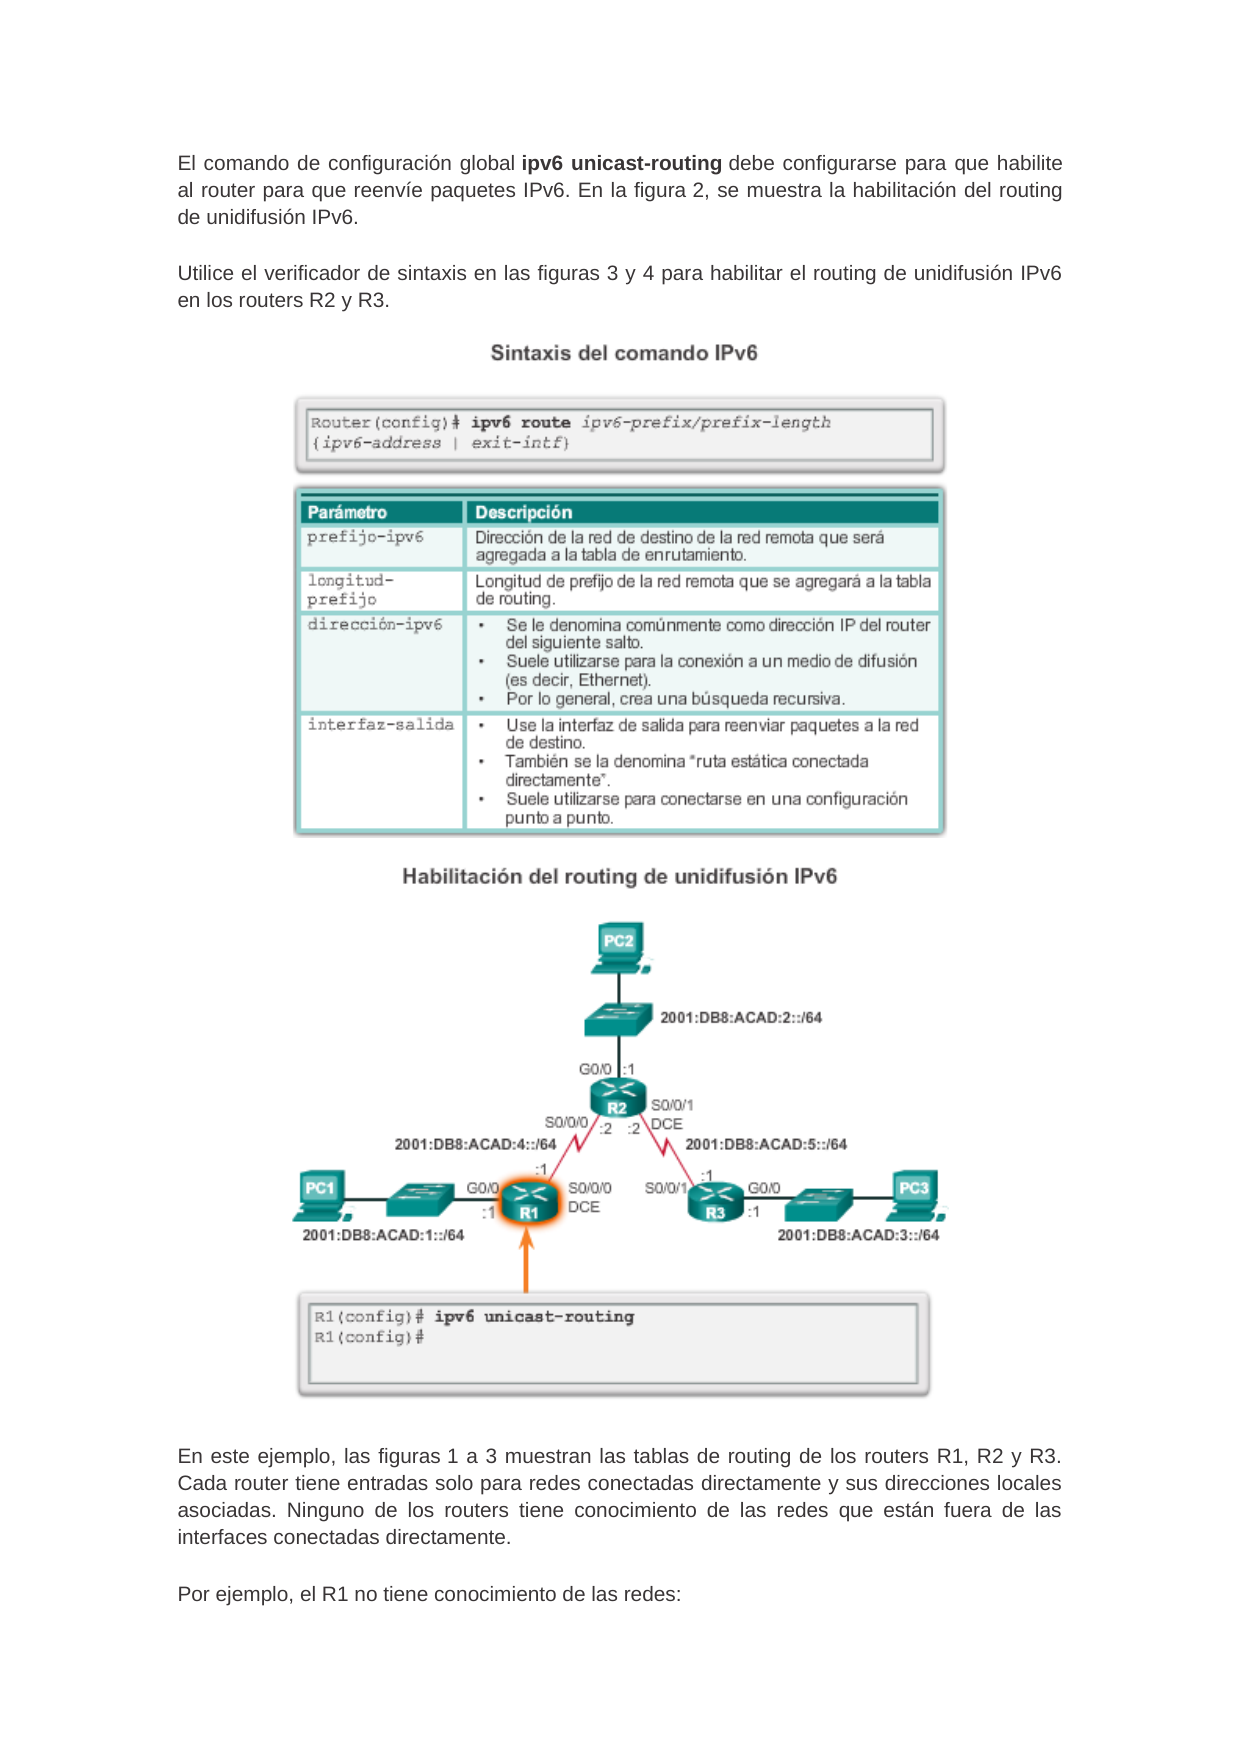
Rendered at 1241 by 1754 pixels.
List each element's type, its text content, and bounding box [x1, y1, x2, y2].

text Por ejemplo, el R1 no tiene conocimiento de las redes: [177, 1578, 1063, 1605]
text El comando de configuración global ipv6 unicast-routing debe configurarse para que habilite al router para que reenvíe paquetes IPv6. En la figura 2, se muestra la habilitación del routing de unidifusión IPv6. [177, 148, 1063, 229]
text Utilice el verificador de sintaxis en las figuras 3 y 4 para habilitar el routing de unidifusión IPv6 en los routers R2 y R3. [177, 258, 1063, 312]
picture [291, 862, 949, 1408]
picture [292, 337, 948, 838]
text En este ejemplo, las figuras 1 a 3 muestran las tablas de routing de los routers R1, R2 y R3. Cada router tiene entradas solo para redes conectadas directamente y sus direcciones locales asociadas. Ninguno de los routers tiene conocimiento de las redes que están fuera de las interfaces conectadas directamente. [177, 1441, 1063, 1549]
